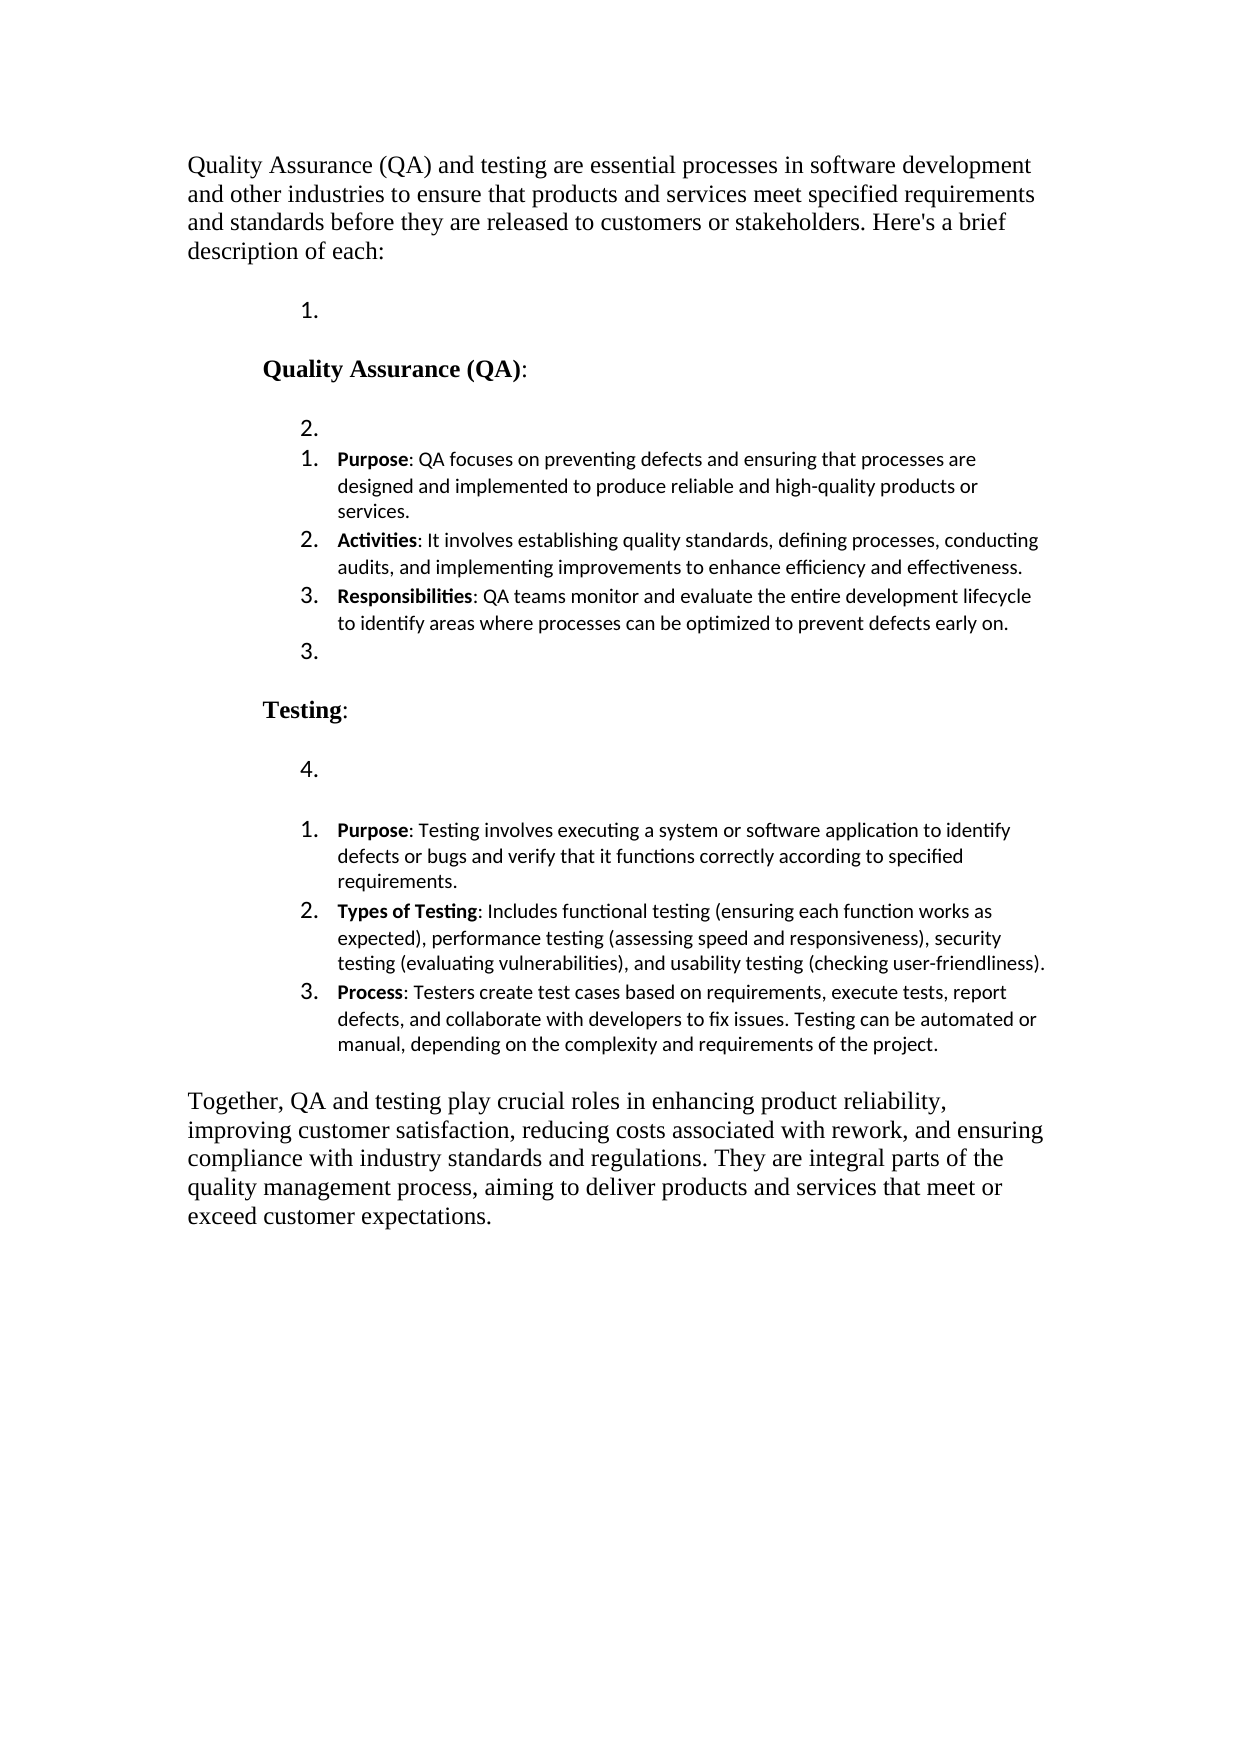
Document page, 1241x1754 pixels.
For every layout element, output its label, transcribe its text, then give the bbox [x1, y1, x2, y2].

list Types of Testing: Includes functional testing (ensuring each function works as expected), performance testing (assessing speed and responsiveness), security testing (evaluating vulnerabilities), and usability testing (checking user-friendliness). [300, 894, 1053, 976]
list Process: Testers create test cases based on requirements, execute tests, report defects, and collaborate with developers to fix issues. Testing can be automated or manual, depending on the complexity and requirements of the project. [300, 976, 1053, 1057]
list Purpose: QA focuses on preventing defects and ensuring that processes are designed and implemented to produce reliable and high-quality products or services. [300, 442, 1053, 524]
text Testing: [262, 695, 1053, 724]
list Responsibilities: QA teams monitor and evaluate the entire development lifecycle to identify areas where processes can be optimized to prevent defects early on. [300, 579, 1053, 636]
text Quality Assurance (QA) and testing are essential processes in software development and other industries to ensure that products and services meet specified requirements and standards before they are released to customers or stakeholders. Here's a brief description of each: [187, 150, 1053, 265]
list Purpose: Testing involves executing a system or software application to identify defects or bugs and verify that it functions correctly according to specified requirements. [300, 813, 1053, 894]
text Together, QA and testing play crucial roles in enhancing product reliability, improving customer satisfaction, reducing costs associated with rework, and ensuring compliance with industry standards and regulations. They are integral parts of the quality management process, aiming to deliver products and services that meet or exceed customer expectations. [187, 1086, 1053, 1230]
list Activities: It involves establishing quality standards, defining processes, conducting audits, and implementing improvements to enhance efficiency and effectiveness. [300, 524, 1053, 579]
text Quality Assurance (QA): [262, 354, 1053, 383]
